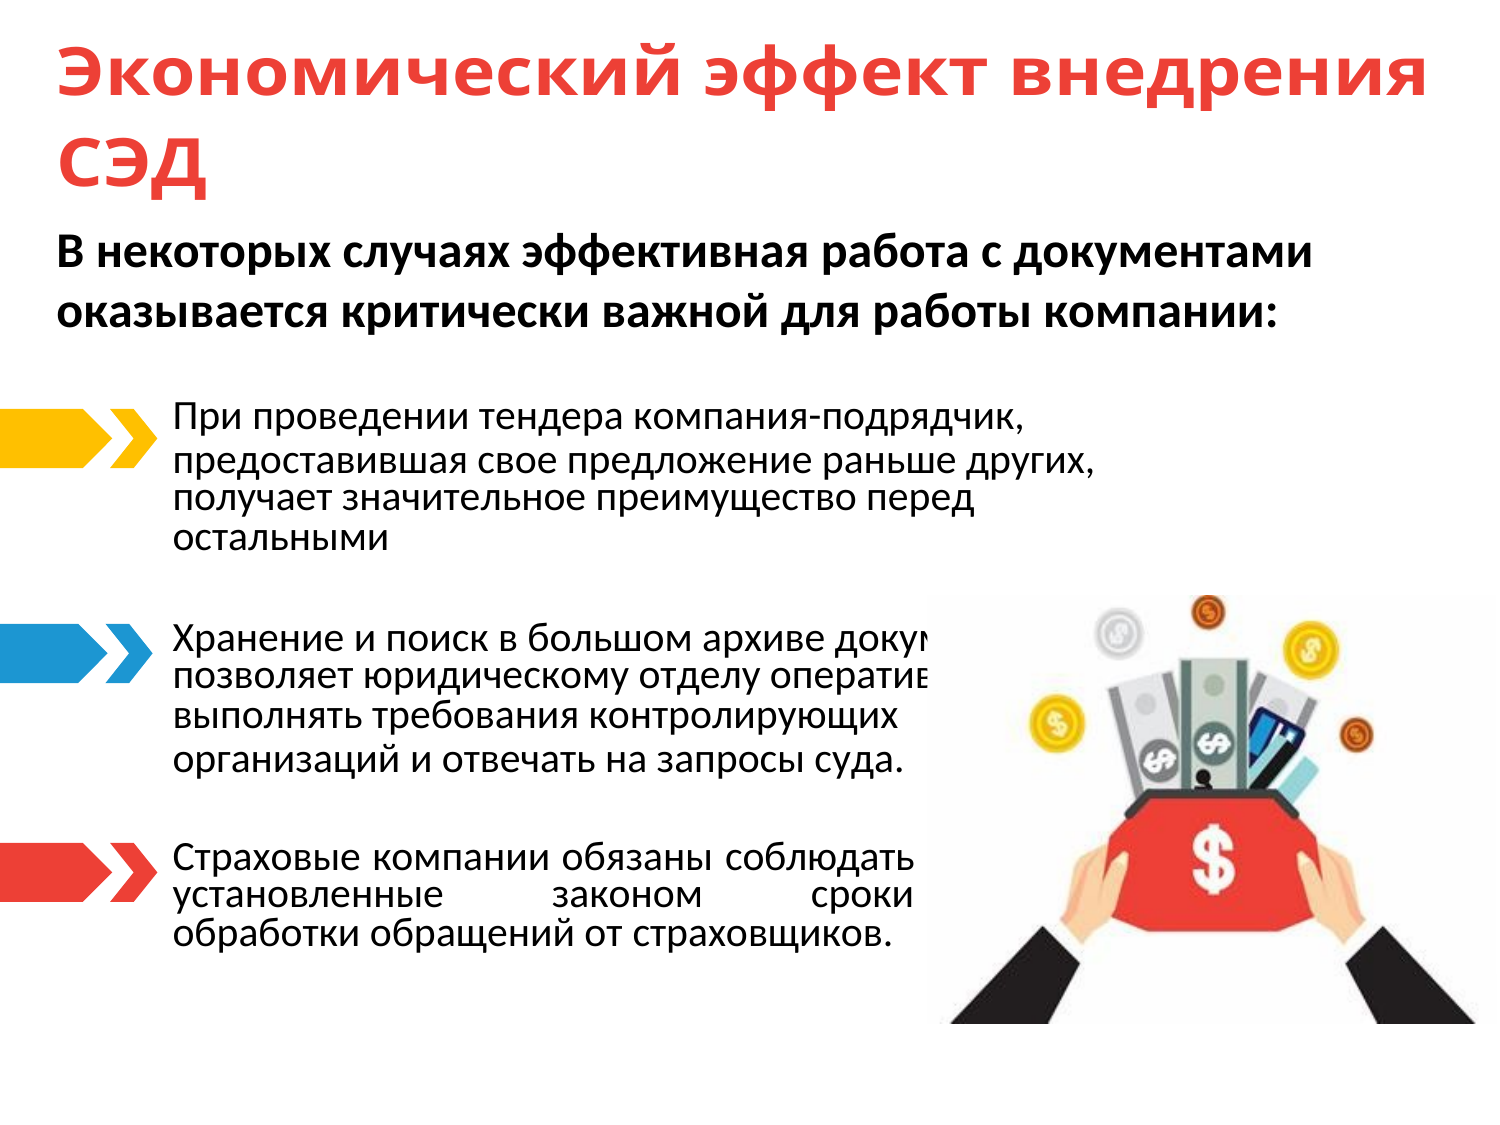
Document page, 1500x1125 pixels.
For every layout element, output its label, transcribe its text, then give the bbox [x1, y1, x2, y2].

subtitle В некоторых случаях эффективная работа с документами оказывается критически важной для работы компании: [56, 220, 1475, 339]
text предоставившая свое предложение раньше других, получает значительное преимущество перед остальными [172, 441, 1184, 560]
subtitle Экономический эффект внедрения СЭД [56, 24, 1475, 206]
picture [927, 595, 1497, 1024]
text Хранение и поиск в большом архиве документов позволяет юридическому отделу оперативно выполнять требования контролирующих [172, 620, 927, 739]
text При проведении тендера компания-подрядчик, [172, 393, 1475, 438]
text организаций и отвечать на запросы суда. [172, 739, 927, 781]
text Страховые компании обязаны соблюдать установленные законом сроки обработки обращений от страховщиков. [172, 838, 914, 957]
